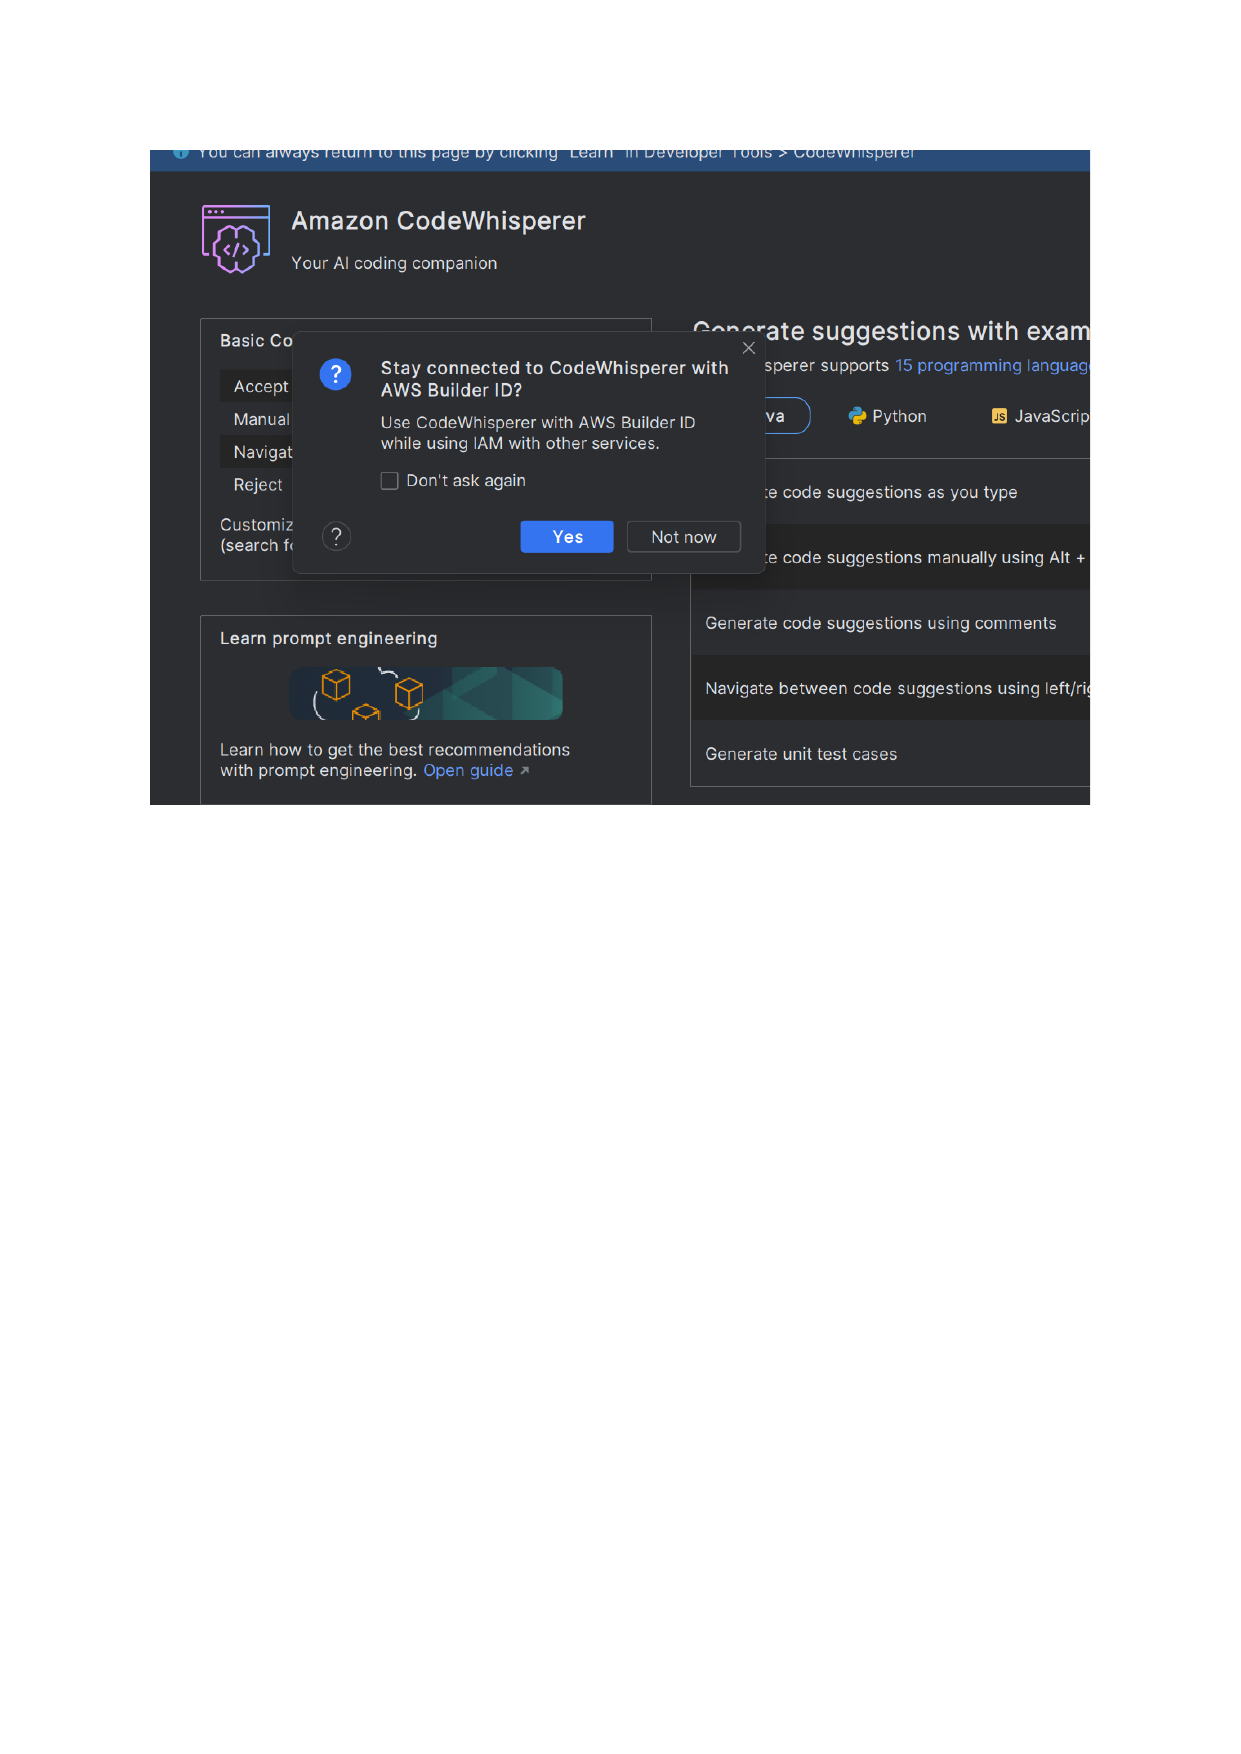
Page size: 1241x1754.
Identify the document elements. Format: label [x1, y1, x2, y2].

picture [150, 150, 1091, 805]
